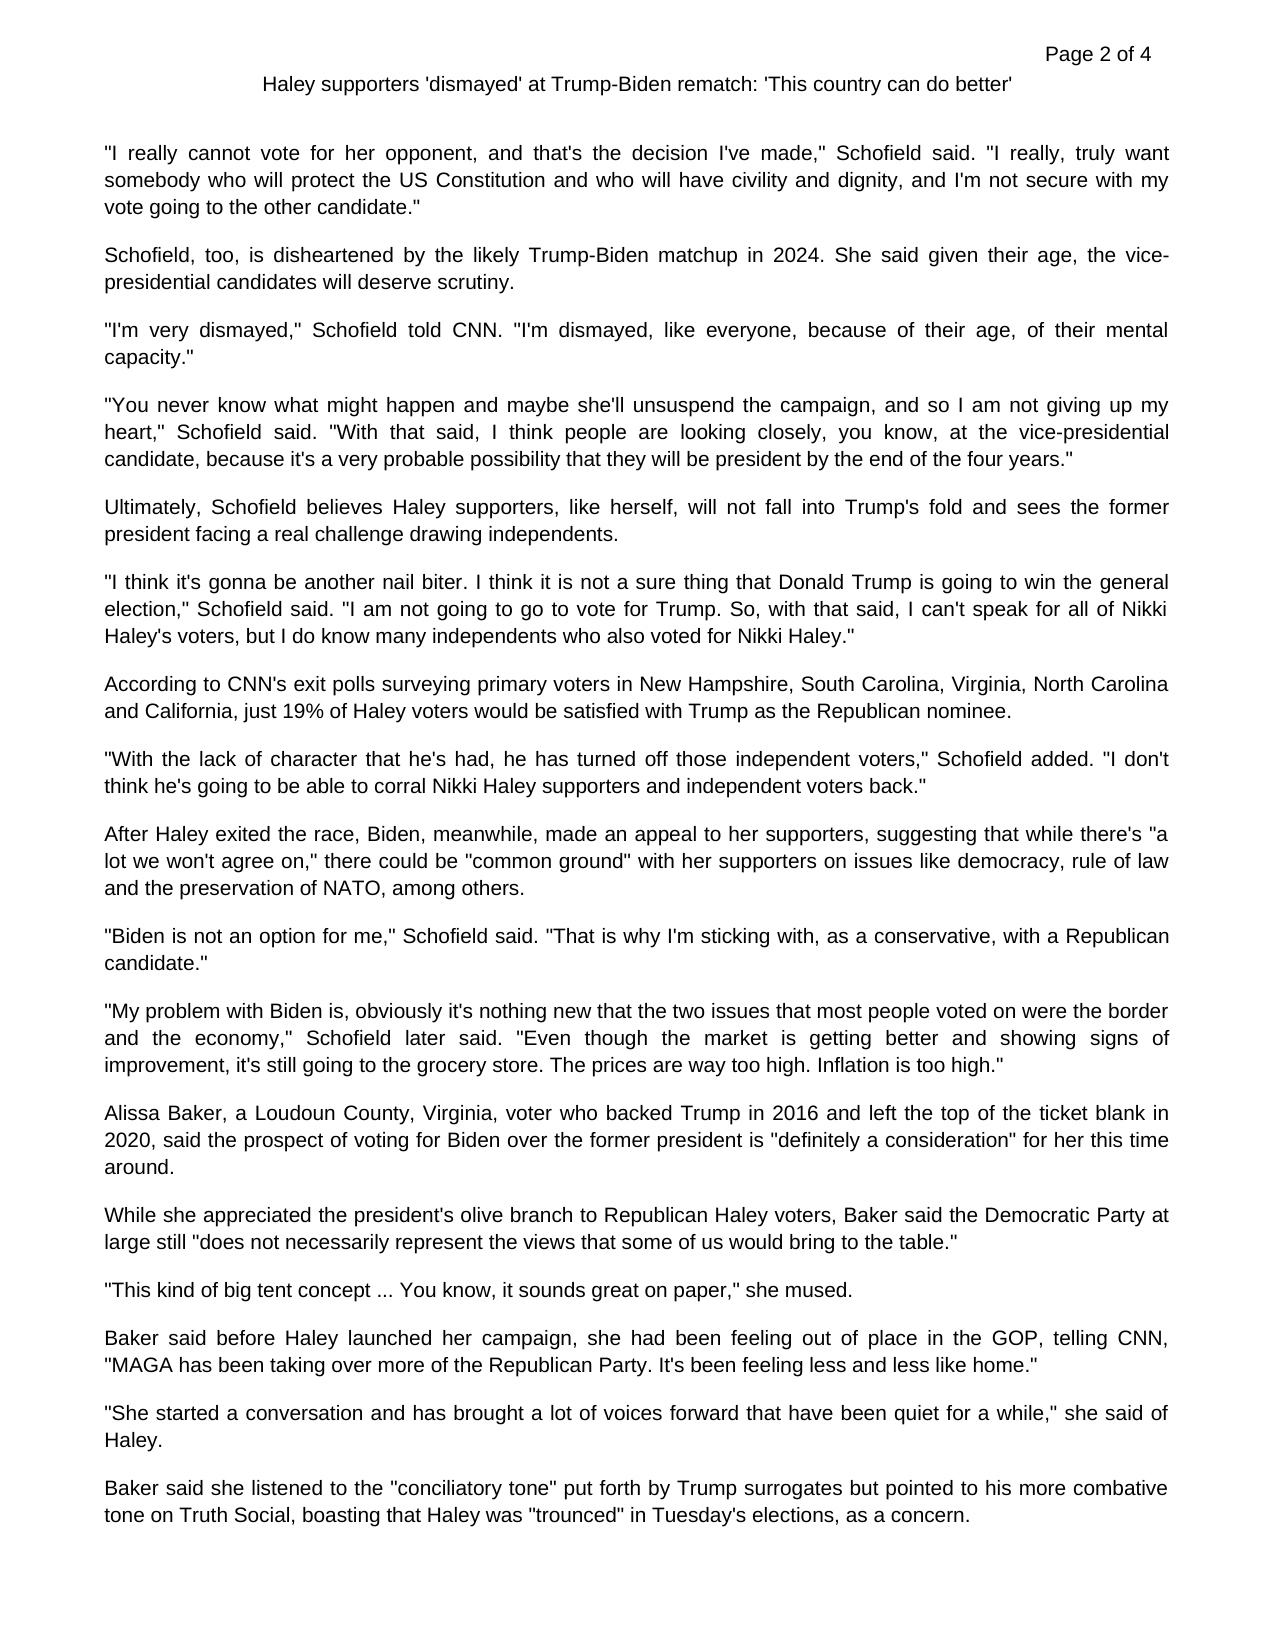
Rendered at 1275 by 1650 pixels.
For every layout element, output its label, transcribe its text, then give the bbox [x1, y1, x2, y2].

text Baker said she listened to the "conciliatory tone" put forth by Trump surrogates but pointed to his more combative tone on Truth Social, boasting that Haley was "trounced" in Tuesday's elections, as a concern. [104, 1473, 1171, 1527]
text "She started a conversation and has brought a lot of voices forward that have been quiet for a while," she said of Haley. [104, 1398, 1171, 1452]
text "My problem with Biden is, obviously it's nothing new that the two issues that most people voted on were the border and the economy," Schofield later said. "Even though the market is getting better and showing signs of improvement, it's still going to the grocery store. The prices are way too high. Inflation is too high." [104, 996, 1171, 1077]
text "Biden is not an option for me," Schofield said. "That is why I'm sticking with, as a conservative, with a Republican candidate." [104, 921, 1171, 975]
text "This kind of big tent concept ... You know, it sounds great on paper," she mused. [104, 1275, 1171, 1302]
text "With the lack of character that he's had, he has turned off those independent voters," Schofield added. "I don't think he's going to be able to corral Nikki Haley supporters and independent voters back." [104, 744, 1171, 798]
text While she appreciated the president's olive branch to Republican Haley voters, Baker said the Democratic Party at large still "does not necessarily represent the views that some of us would bring to the table." [104, 1200, 1171, 1254]
text "I'm very dismayed," Schofield told CNN. "I'm dismayed, like everyone, because of their age, of their mental capacity." [104, 314, 1171, 369]
text Baker said before Haley launched her campaign, she had been feeling out of place in the GOP, telling CNN, "MAGA has been taking over more of the Republican Party. It's been feeling less and less like home." [104, 1323, 1171, 1377]
text "You never know what might happen and maybe she'll unsuspend the campaign, and so I am not giving up my heart," Schofield said. "With that said, I think people are looking closely, you know, at the vice-presidential candidate, because it's a very probable possibility that they will be president by the end of the four years." [104, 389, 1171, 471]
text Alissa Baker, a Loudoun County, Virginia, voter who backed Trump in 2016 and left the top of the ticket blank in 2020, said the prospect of voting for Biden over the former president is "definitely a consideration" for her this time around. [104, 1098, 1171, 1179]
text According to CNN's exit polls surveying primary voters in New Hampshire, South Carolina, Virginia, North Carolina and California, just 19% of Haley voters would be satisfied with Trump as the Republican nominee. [104, 669, 1171, 723]
text Schofield, too, is disheartened by the likely Trump-Biden matchup in 2024. She said given their age, the vice-presidential candidates will deserve scrutiny. [104, 239, 1171, 294]
text "I really cannot vote for her opponent, and that's the decision I've made," Schofield said. "I really, truly want somebody who will protect the US Constitution and who will have civility and dignity, and I'm not secure with my vote going to the other candidate." [104, 137, 1171, 219]
text "I think it's gonna be another nail biter. I think it is not a sure thing that Donald Trump is going to win the general election," Schofield said. "I am not going to go to vote for Trump. So, with that said, I can't speak for all of Nikki Haley's voters, but I do know many independents who also voted for Nikki Haley." [104, 567, 1171, 648]
text After Haley exited the race, Biden, meanwhile, made an appeal to her supporters, suggesting that while there's "a lot we won't agree on," there could be "common ground" with her supporters on issues like democracy, rule of law and the preservation of NATO, among others. [104, 819, 1171, 900]
text Ultimately, Schofield believes Haley supporters, like herself, will not fall into Trump's fold and sees the former president facing a real challenge drawing independents. [104, 492, 1171, 546]
